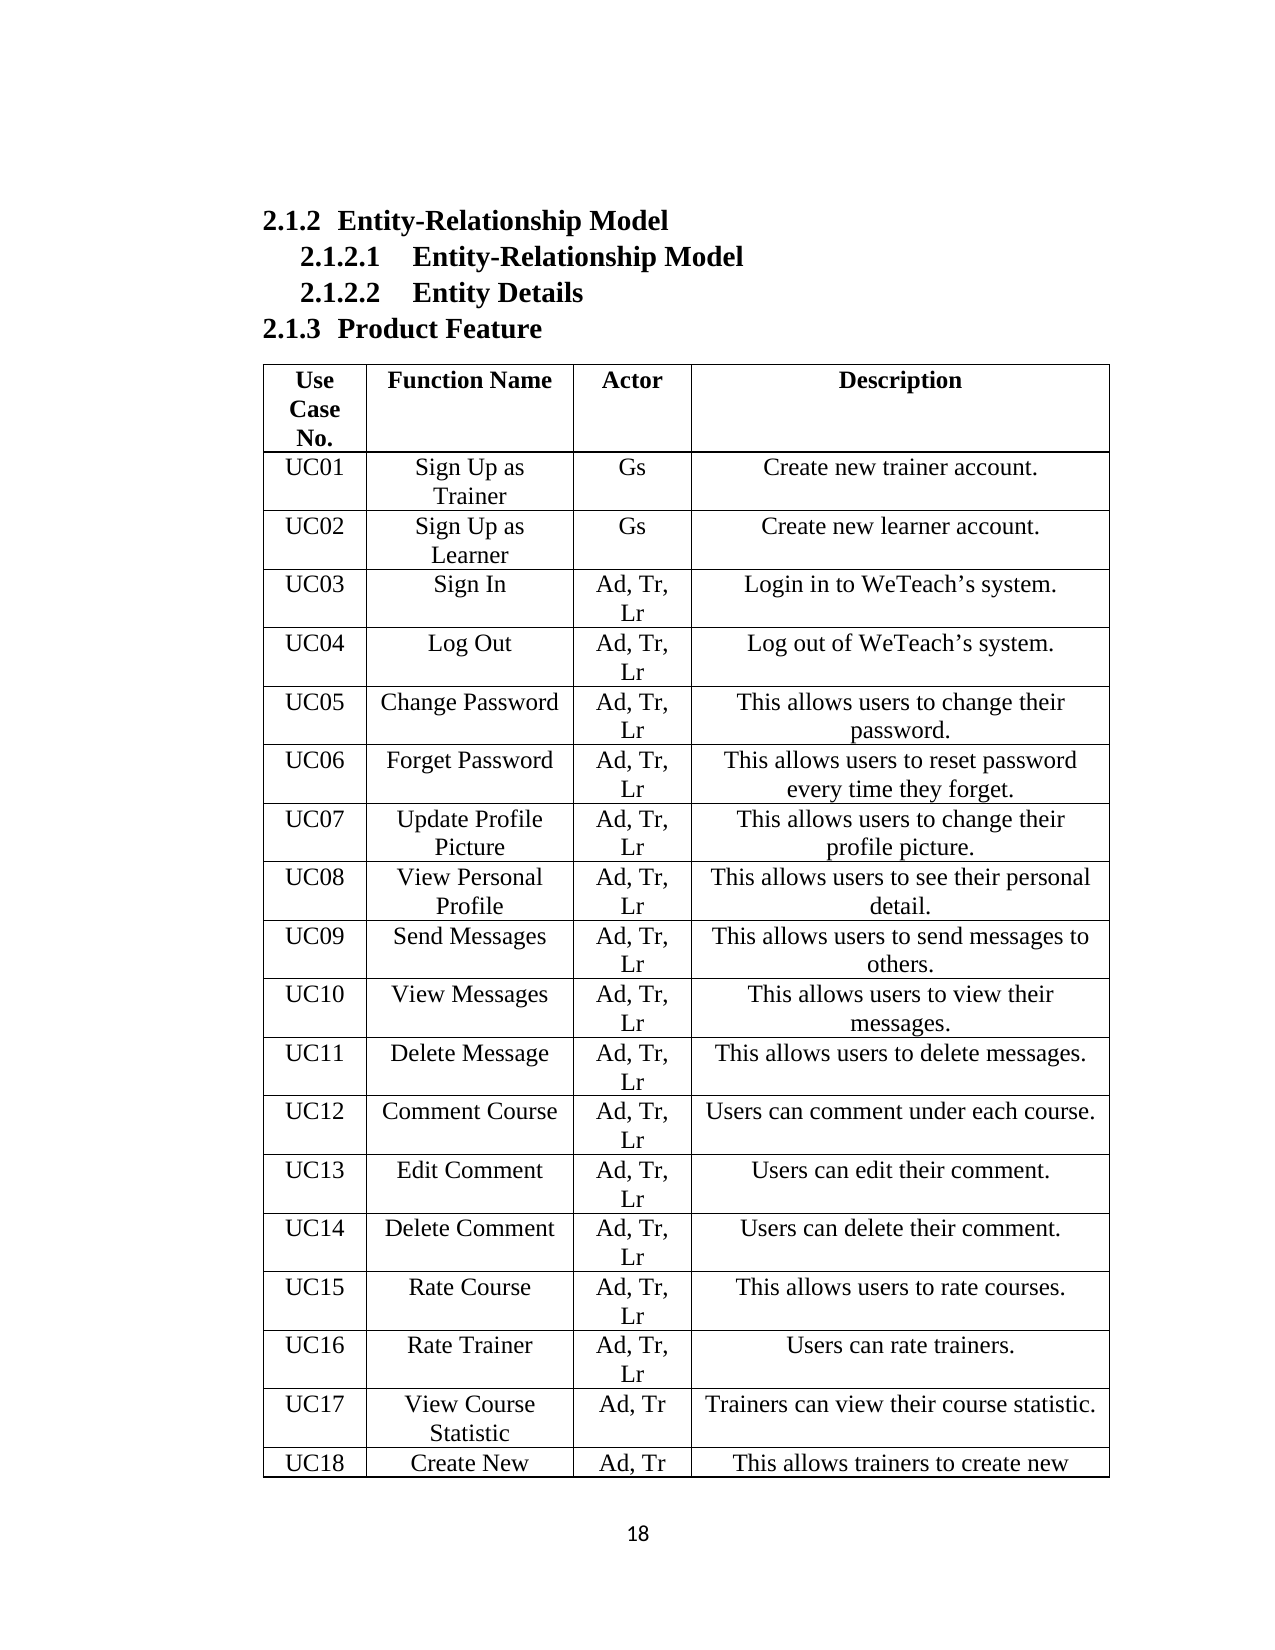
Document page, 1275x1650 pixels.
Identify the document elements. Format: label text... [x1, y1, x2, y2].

table_cell This allows users to see their personal detail. [692, 862, 1109, 920]
table_cell Edit Comment [367, 1155, 573, 1212]
table_cell Users can comment under each course. [692, 1096, 1109, 1154]
table_cell Update Profile Picture [367, 804, 573, 861]
table_cell UC14 [264, 1214, 366, 1271]
table_cell Sign In [367, 570, 573, 627]
table_cell Ad, Tr, Lr [574, 1096, 691, 1154]
table_cell Forget Password [367, 745, 573, 803]
table_cell UC18 [264, 1448, 366, 1476]
table_cell UC10 [264, 979, 366, 1037]
table_cell Users can delete their comment. [692, 1214, 1109, 1271]
table_cell Rate Course [367, 1272, 573, 1329]
table_cell Change Password [367, 687, 573, 744]
table_cell Ad, Tr, Lr [574, 628, 691, 686]
table_cell Create new trainer account. [692, 453, 1109, 510]
table_cell Login in to WeTeach’s system. [692, 570, 1109, 627]
table_cell UC09 [264, 921, 366, 978]
table_cell Ad, Tr, Lr [574, 1214, 691, 1271]
table_cell Ad, Tr, Lr [574, 1155, 691, 1212]
table_cell Sign Up as Trainer [367, 453, 573, 510]
table_cell This allows users to view their messages. [692, 979, 1109, 1037]
table_cell Gs [574, 511, 691, 568]
table_cell UC02 [264, 511, 366, 568]
table_header Actor [574, 365, 691, 451]
table_cell UC12 [264, 1096, 366, 1154]
table_cell Log Out [367, 628, 573, 686]
table_cell Sign Up as Learner [367, 511, 573, 568]
list Product Feature [262, 311, 1125, 345]
table_cell This allows users to rate courses. [692, 1272, 1109, 1329]
table_cell Ad, Tr, Lr [574, 1038, 691, 1095]
table_cell UC16 [264, 1331, 366, 1388]
table_cell Gs [574, 453, 691, 510]
table_cell UC15 [264, 1272, 366, 1329]
table_cell UC11 [264, 1038, 366, 1095]
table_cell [692, 1448, 1109, 1476]
table_cell View Personal Profile [367, 862, 573, 920]
table_cell Create new learner account. [692, 511, 1109, 568]
list Entity-Relationship Model [300, 239, 1125, 272]
table_cell Users can edit their comment. [692, 1155, 1109, 1212]
table_cell Ad, Tr, Lr [574, 745, 691, 803]
table_cell UC07 [264, 804, 366, 861]
table_header Description [692, 365, 1109, 451]
table_cell This allows users to reset password every time they forget. [692, 745, 1109, 803]
table_cell Users can rate trainers. [692, 1331, 1109, 1388]
table_cell UC17 [264, 1389, 366, 1447]
table_cell UC03 [264, 570, 366, 627]
table_cell UC13 [264, 1155, 366, 1212]
table_cell Comment Course [367, 1096, 573, 1154]
table_cell Log out of WeTeach’s system. [692, 628, 1109, 686]
table_cell UC01 [264, 453, 366, 510]
table_cell UC08 [264, 862, 366, 920]
table_cell Ad, Tr, Lr [574, 921, 691, 978]
table_cell UC05 [264, 687, 366, 744]
list Entity-Relationship Model [262, 203, 1125, 236]
table_cell Ad, Tr, Lr [574, 979, 691, 1037]
table_cell This allows users to delete messages. [692, 1038, 1109, 1095]
table_header Function Name [367, 365, 573, 451]
table_cell This allows users to send messages to others. [692, 921, 1109, 978]
table_cell Ad, Tr, Lr [574, 1331, 691, 1388]
table_cell Ad, Tr, Lr [574, 862, 691, 920]
table_cell UC06 [264, 745, 366, 803]
table_cell Trainers can view their course statistic. [692, 1389, 1109, 1447]
table_cell This allows users to change their password. [692, 687, 1109, 744]
table_cell Send Messages [367, 921, 573, 978]
table_cell Ad, Tr, Lr [574, 804, 691, 861]
table_cell Ad, Tr, Lr [574, 570, 691, 627]
table_cell Delete Comment [367, 1214, 573, 1271]
table_cell View Course Statistic [367, 1389, 573, 1447]
table_cell This allows users to change their profile picture. [692, 804, 1109, 861]
table_cell Ad, Tr, Lr [574, 1272, 691, 1329]
table_cell View Messages [367, 979, 573, 1037]
table_cell UC04 [264, 628, 366, 686]
table_cell Create New Course [367, 1448, 573, 1476]
table_cell Delete Message [367, 1038, 573, 1095]
table_cell Ad, Tr [574, 1448, 691, 1476]
table_cell Ad, Tr, Lr [574, 687, 691, 744]
table_cell Rate Trainer [367, 1331, 573, 1388]
table_header Use Case No. [264, 365, 366, 451]
table_cell Ad, Tr [574, 1389, 691, 1447]
list Entity Details [300, 275, 1125, 309]
